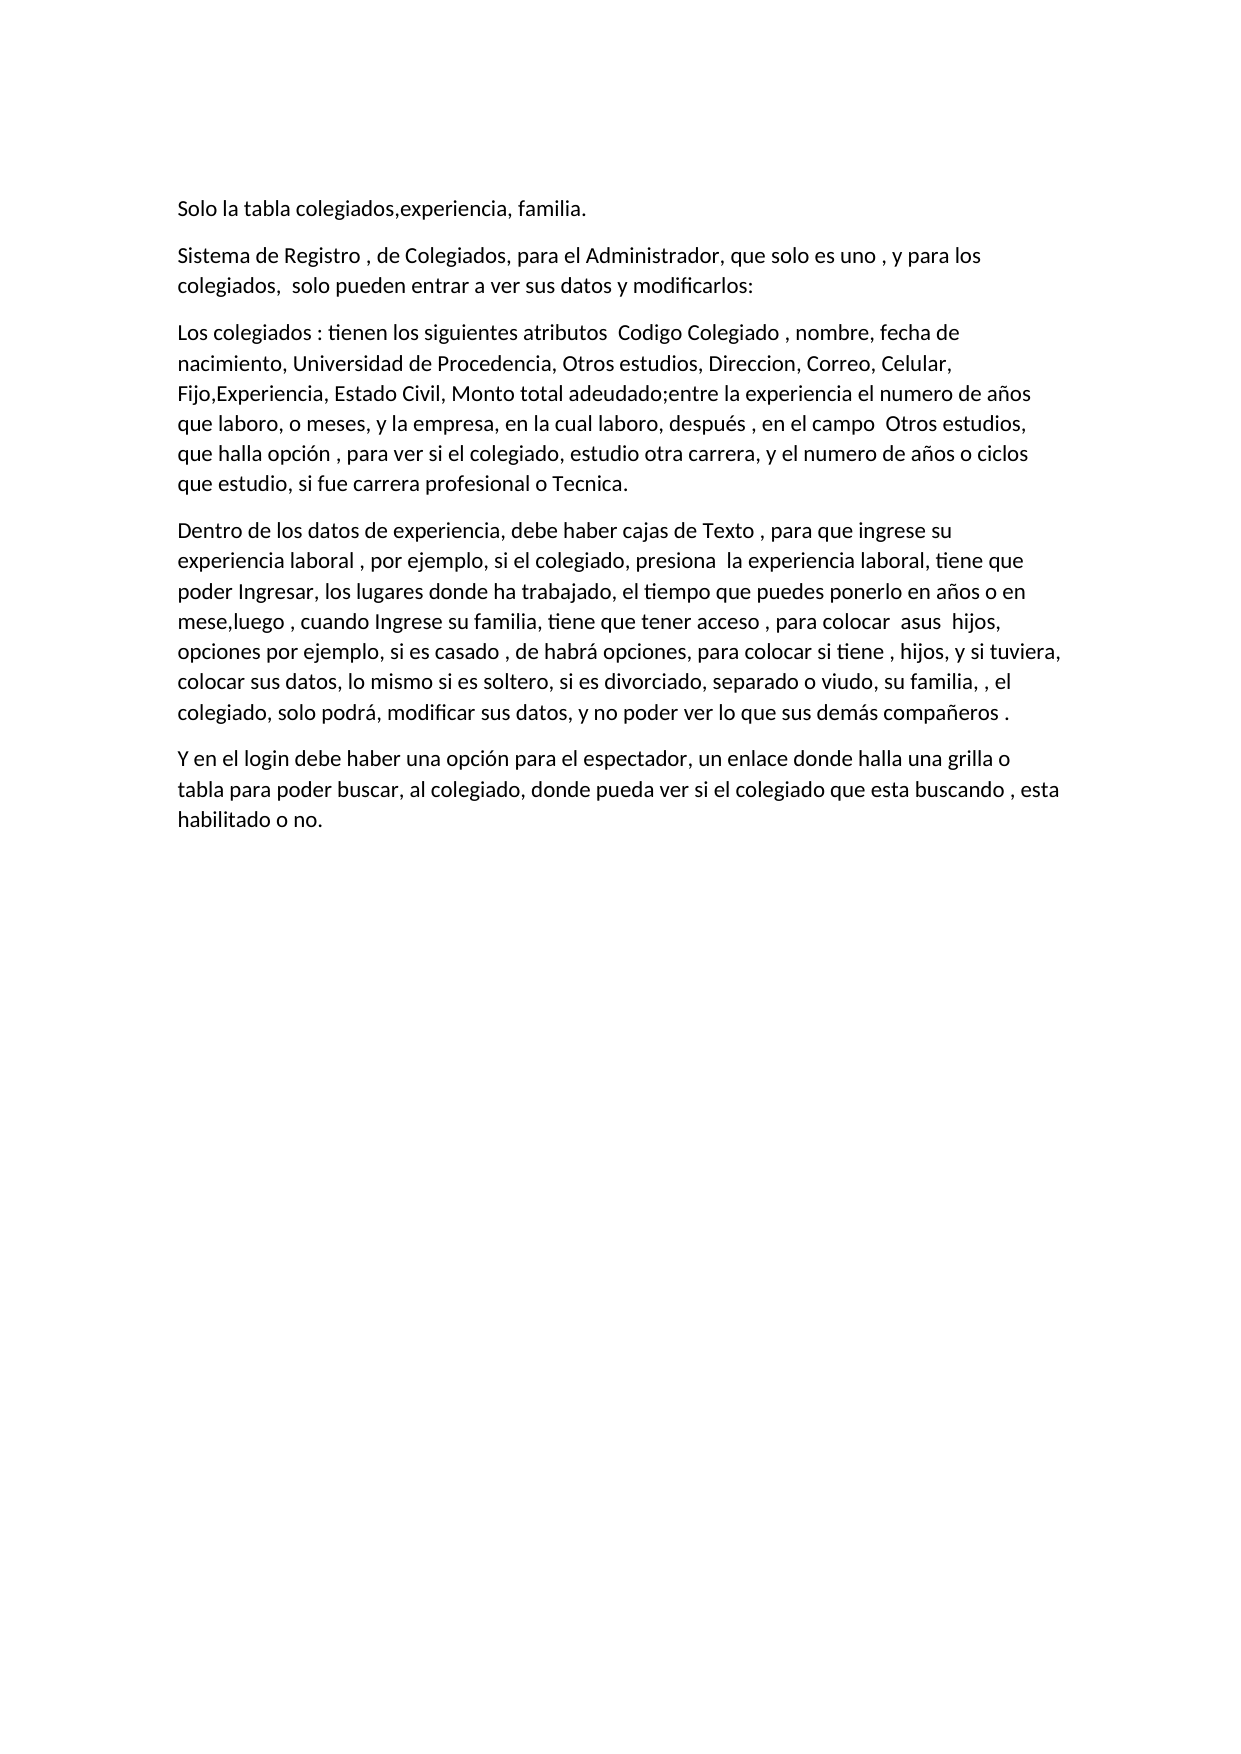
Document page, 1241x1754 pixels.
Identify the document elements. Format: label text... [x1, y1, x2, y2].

text Y en el login debe haber una opción para el espectador, un enlace donde halla una grilla o tabla para poder buscar, al colegiado, donde pueda ver si el colegiado que esta buscando , esta habilitado o no. [177, 744, 1063, 833]
text Solo la tabla colegiados,experiencia, familia. [177, 194, 1063, 222]
text Dentro de los datos de experiencia, debe haber cajas de Texto , para que ingrese su experiencia laboral , por ejemplo, si el colegiado, presiona la experiencia laboral, tiene que poder Ingresar, los lugares donde ha trabajado, el tiempo que puedes ponerlo en años o en mese,luego , cuando Ingrese su familia, tiene que tener acceso , para colocar asus hijos, opciones por ejemplo, si es casado , de habrá opciones, para colocar si tiene , hijos, y si tuviera, colocar sus datos, lo mismo si es soltero, si es divorciado, separado o viudo, su familia, , el colegiado, solo podrá, modificar sus datos, y no poder ver lo que sus demás compañeros . [177, 516, 1063, 726]
text Sistema de Registro , de Colegiados, para el Administrador, que solo es uno , y para los colegiados, solo pueden entrar a ver sus datos y modificarlos: [177, 241, 1063, 299]
text Los colegiados : tienen los siguientes atributos Codigo Colegiado , nombre, fecha de nacimiento, Universidad de Procedencia, Otros estudios, Direccion, Correo, Celular, Fijo,Experiencia, Estado Civil, Monto total adeudado;entre la experiencia el numero de años que laboro, o meses, y la empresa, en la cual laboro, después , en el campo Otros estudios, que halla opción , para ver si el colegiado, estudio otra carrera, y el numero de años o ciclos que estudio, si fue carrera profesional o Tecnica. [177, 318, 1063, 497]
